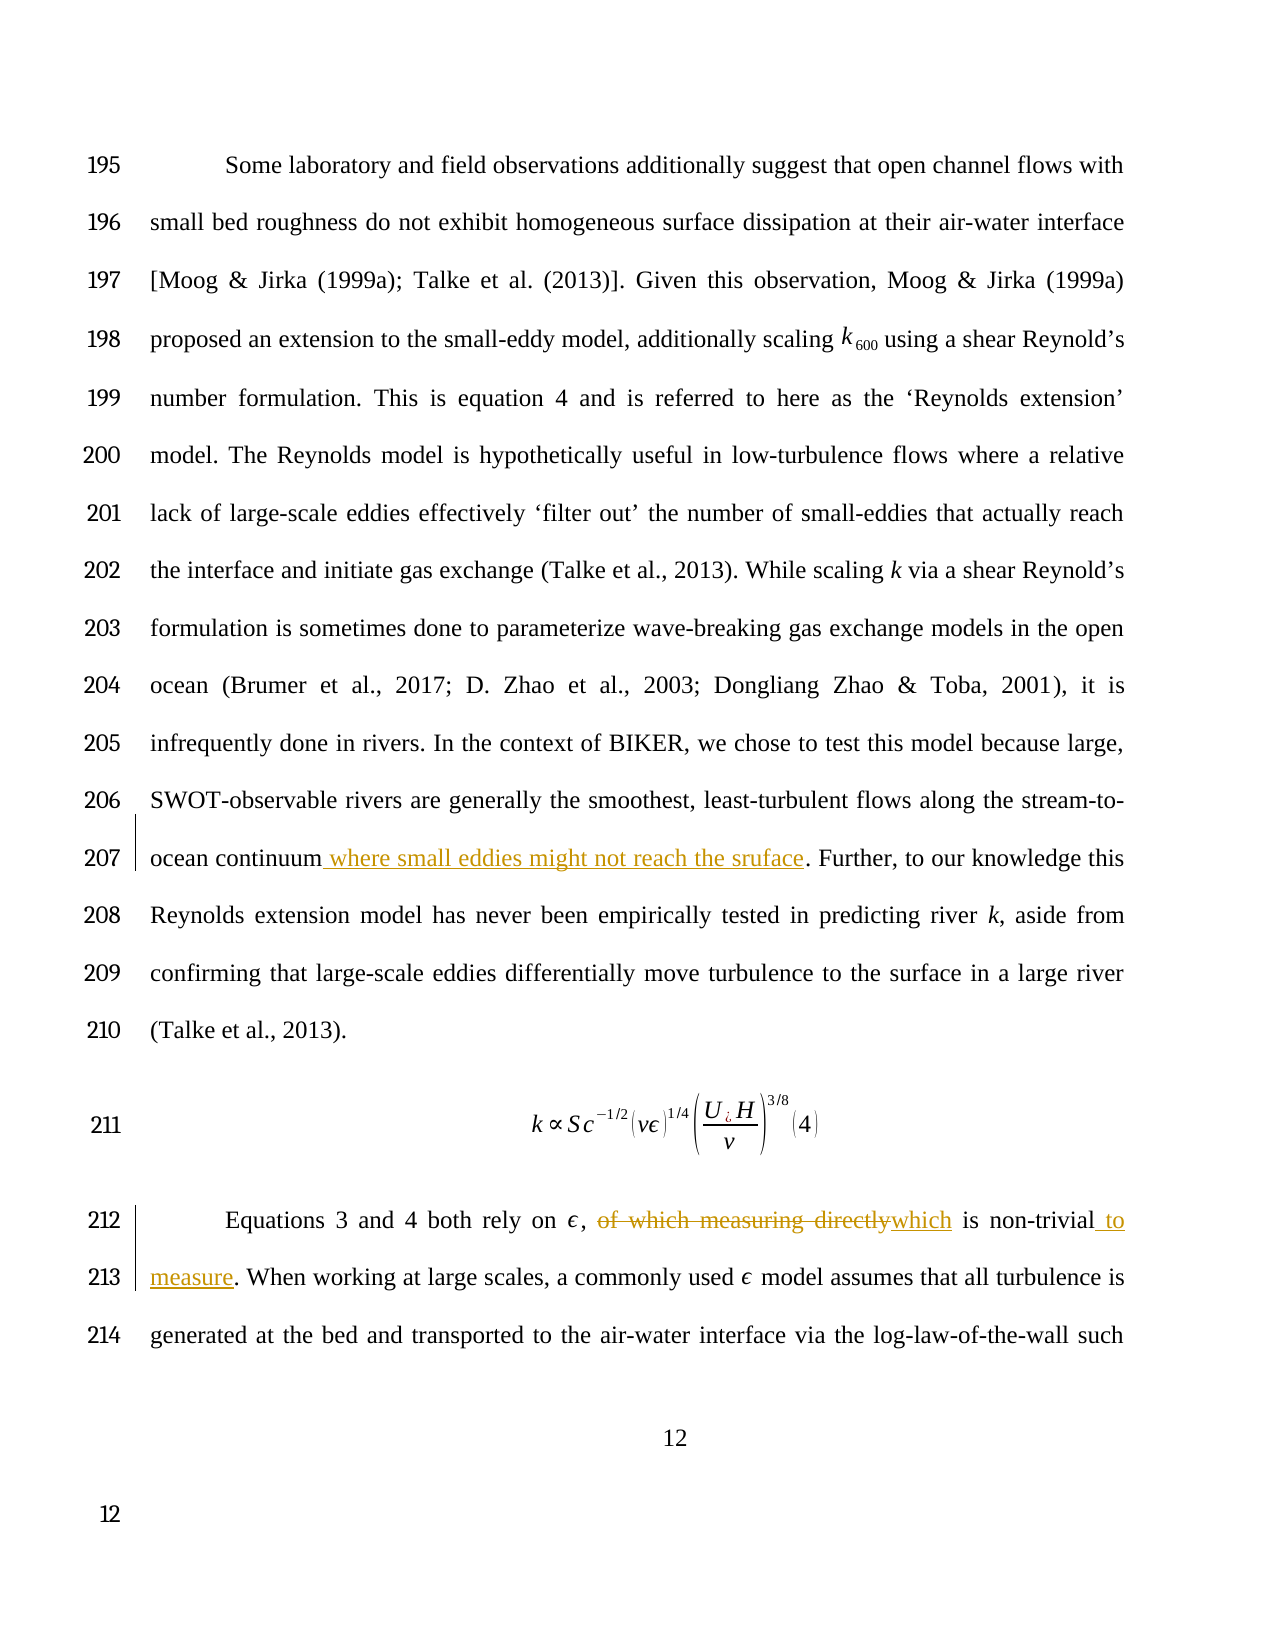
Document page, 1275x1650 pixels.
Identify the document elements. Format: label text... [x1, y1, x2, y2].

text Some laboratory and field observations additionally suggest that open channel flows with small bed roughness do not exhibit homogeneous surface dissipation at their air-water interface [Moog & Jirka (1999a); Talke et al. (2013)]. Given this observation, Moog & Jirka (1999a) proposed an extension to the small-eddy model, additionally scaling using a shear Reynold’s number formulation. This is equation 4 and is referred to here as the ‘Reynolds extension’ model. The Reynolds model is hypothetically useful in low-turbulence flows where a relative lack of large-scale eddies effectively ‘filter out’ the number of small-eddies that actually reach the interface and initiate gas exchange (Talke et al., 2013). While scaling k via a shear Reynold’s formulation is sometimes done to parameterize wave-breaking gas exchange models in the open ocean (Brumer et al., 2017; D. Zhao et al., 2003; Dongliang Zhao & Toba, 2001), it is infrequently done in rivers. In the context of BIKER, we chose to test this model because large, SWOT-observable rivers are generally the smoothest, least-turbulent flows along the stream-to-ocean continuum. Further, to our knowledge this Reynolds extension model has never been empirically tested in predicting river k, aside from confirming that large-scale eddies differentially move turbulence to the surface in a large river (Talke et al., 2013). [150, 150, 1125, 1044]
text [150, 1205, 1125, 1349]
